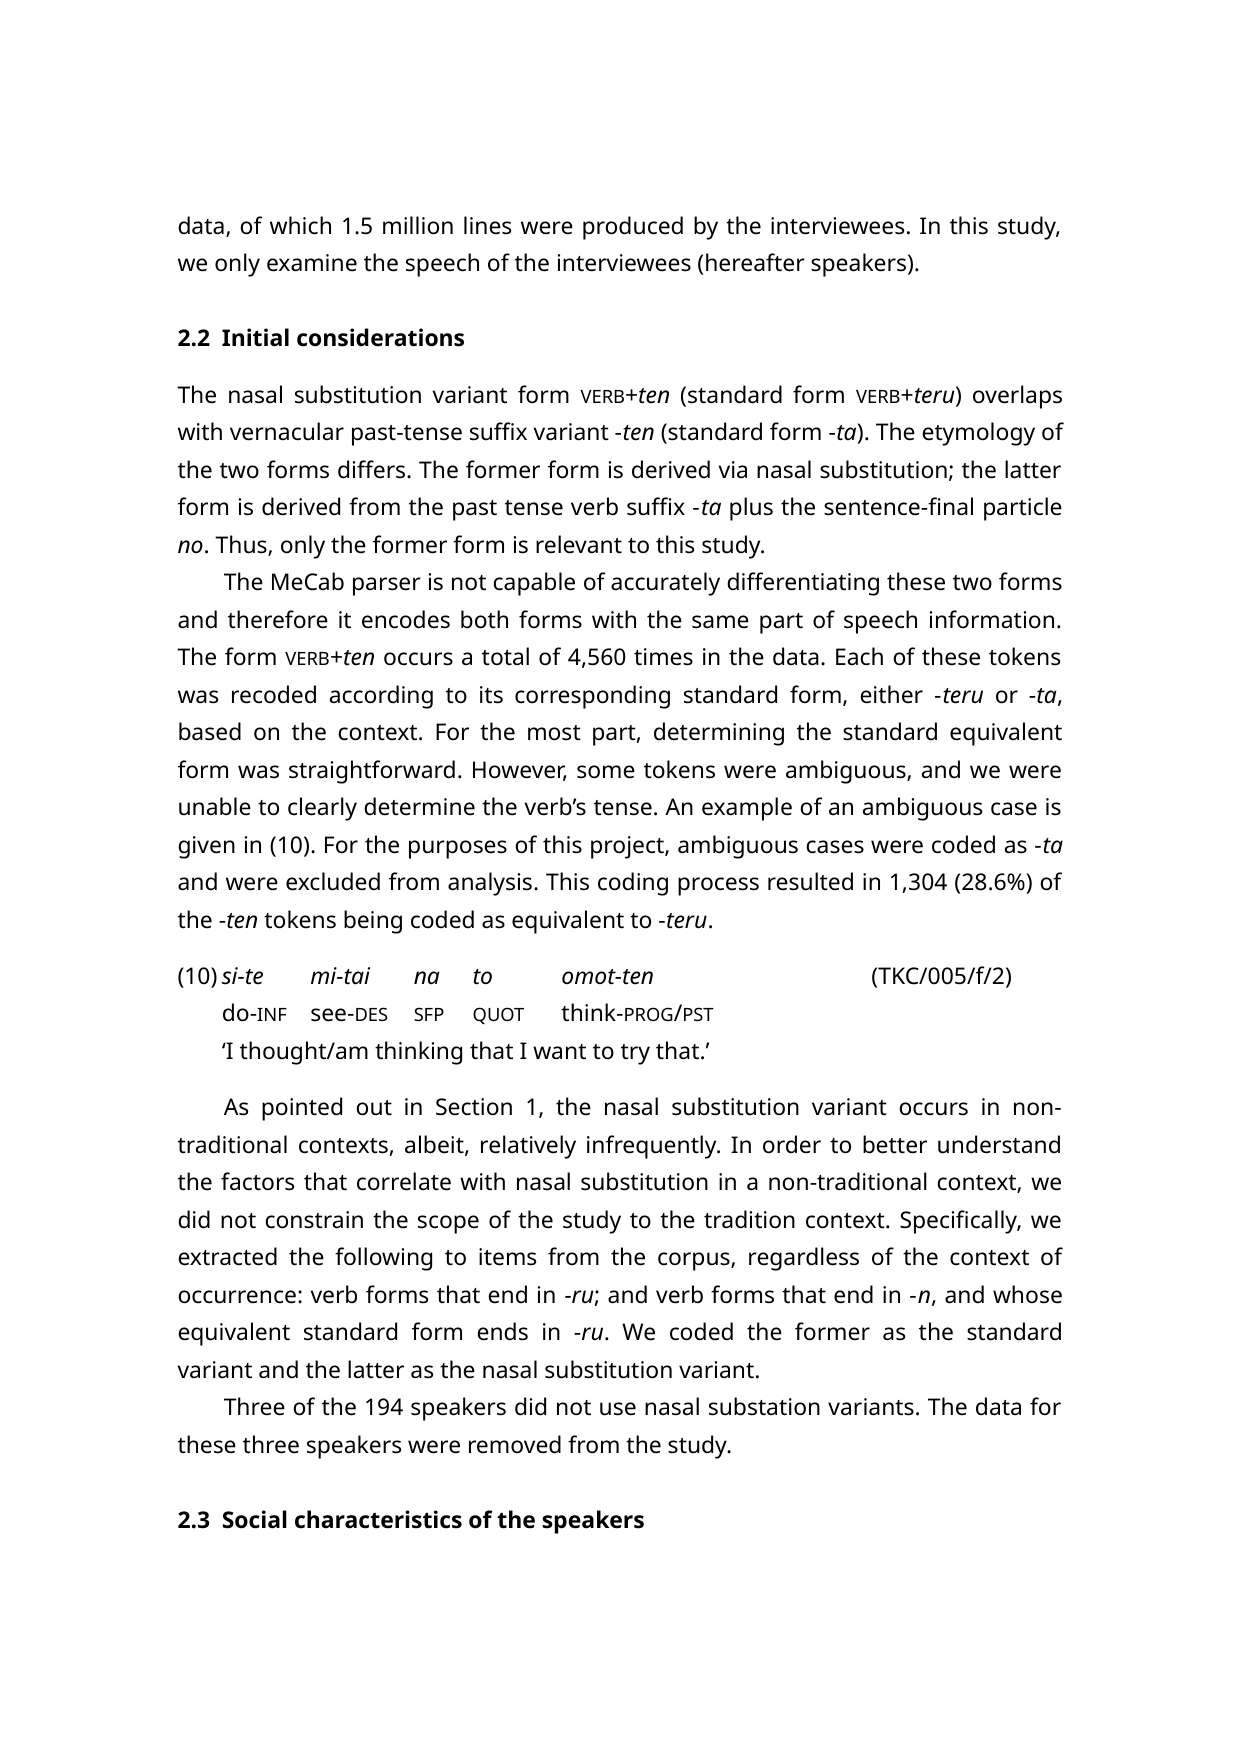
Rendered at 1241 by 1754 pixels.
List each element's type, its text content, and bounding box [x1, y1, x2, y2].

text Three of the 194 speakers did not use nasal substation variants. The data for these three speakers were removed from the study. [177, 1388, 1063, 1463]
text The nasal substitution variant form verb+ten (standard form verb+teru) overlaps with vernacular past-tense suffix variant -ten (standard form -ta). The etymology of the two forms differs. The former form is derived via nasal substitution; the latter form is derived from the past tense verb suffix -ta plus the sentence-final particle no. Thus, only the former form is relevant to this study. [177, 376, 1063, 563]
text () si-te mi-tai na to omot-ten (TKC/005/f/2) [177, 957, 1063, 994]
text do-inf see-des sfp quot think-prog/pst [177, 994, 1063, 1032]
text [177, 207, 1063, 282]
text The MeCab parser is not capable of accurately differentiating these two forms and therefore it encodes both forms with the same part of speech information. The form verb+ten occurs a total of 4,560 times in the data. Each of these tokens was recoded according to its corresponding standard form, either -teru or -ta, based on the context. For the most part, determining the standard equivalent form was straightforward. However, some tokens were ambiguous, and we were unable to clearly determine the verb’s tense. An example of an ambiguous case is given in (10). For the purposes of this project, ambiguous cases were coded as -ta and were excluded from analysis. This coding process resulted in 1,304 (28.6%) of the -ten tokens being coded as equivalent to -teru. [177, 563, 1063, 938]
text 2.3 Social characteristics of the speakers [177, 1501, 1063, 1538]
text 2.2 Initial considerations [177, 319, 1063, 357]
text As pointed out in Section 1, the nasal substitution variant occurs in non-traditional contexts, albeit, relatively infrequently. In order to better understand the factors that correlate with nasal substitution in a non-traditional context, we did not constrain the scope of the study to the tradition context. Specifically, we extracted the following to items from the corpus, regardless of the context of occurrence: verb forms that end in -ru; and verb forms that end in -n, and whose equivalent standard form ends in -ru. We coded the former as the standard variant and the latter as the nasal substitution variant. [177, 1088, 1063, 1388]
text ‘I thought/am thinking that I want to try that.’ [177, 1032, 1063, 1069]
